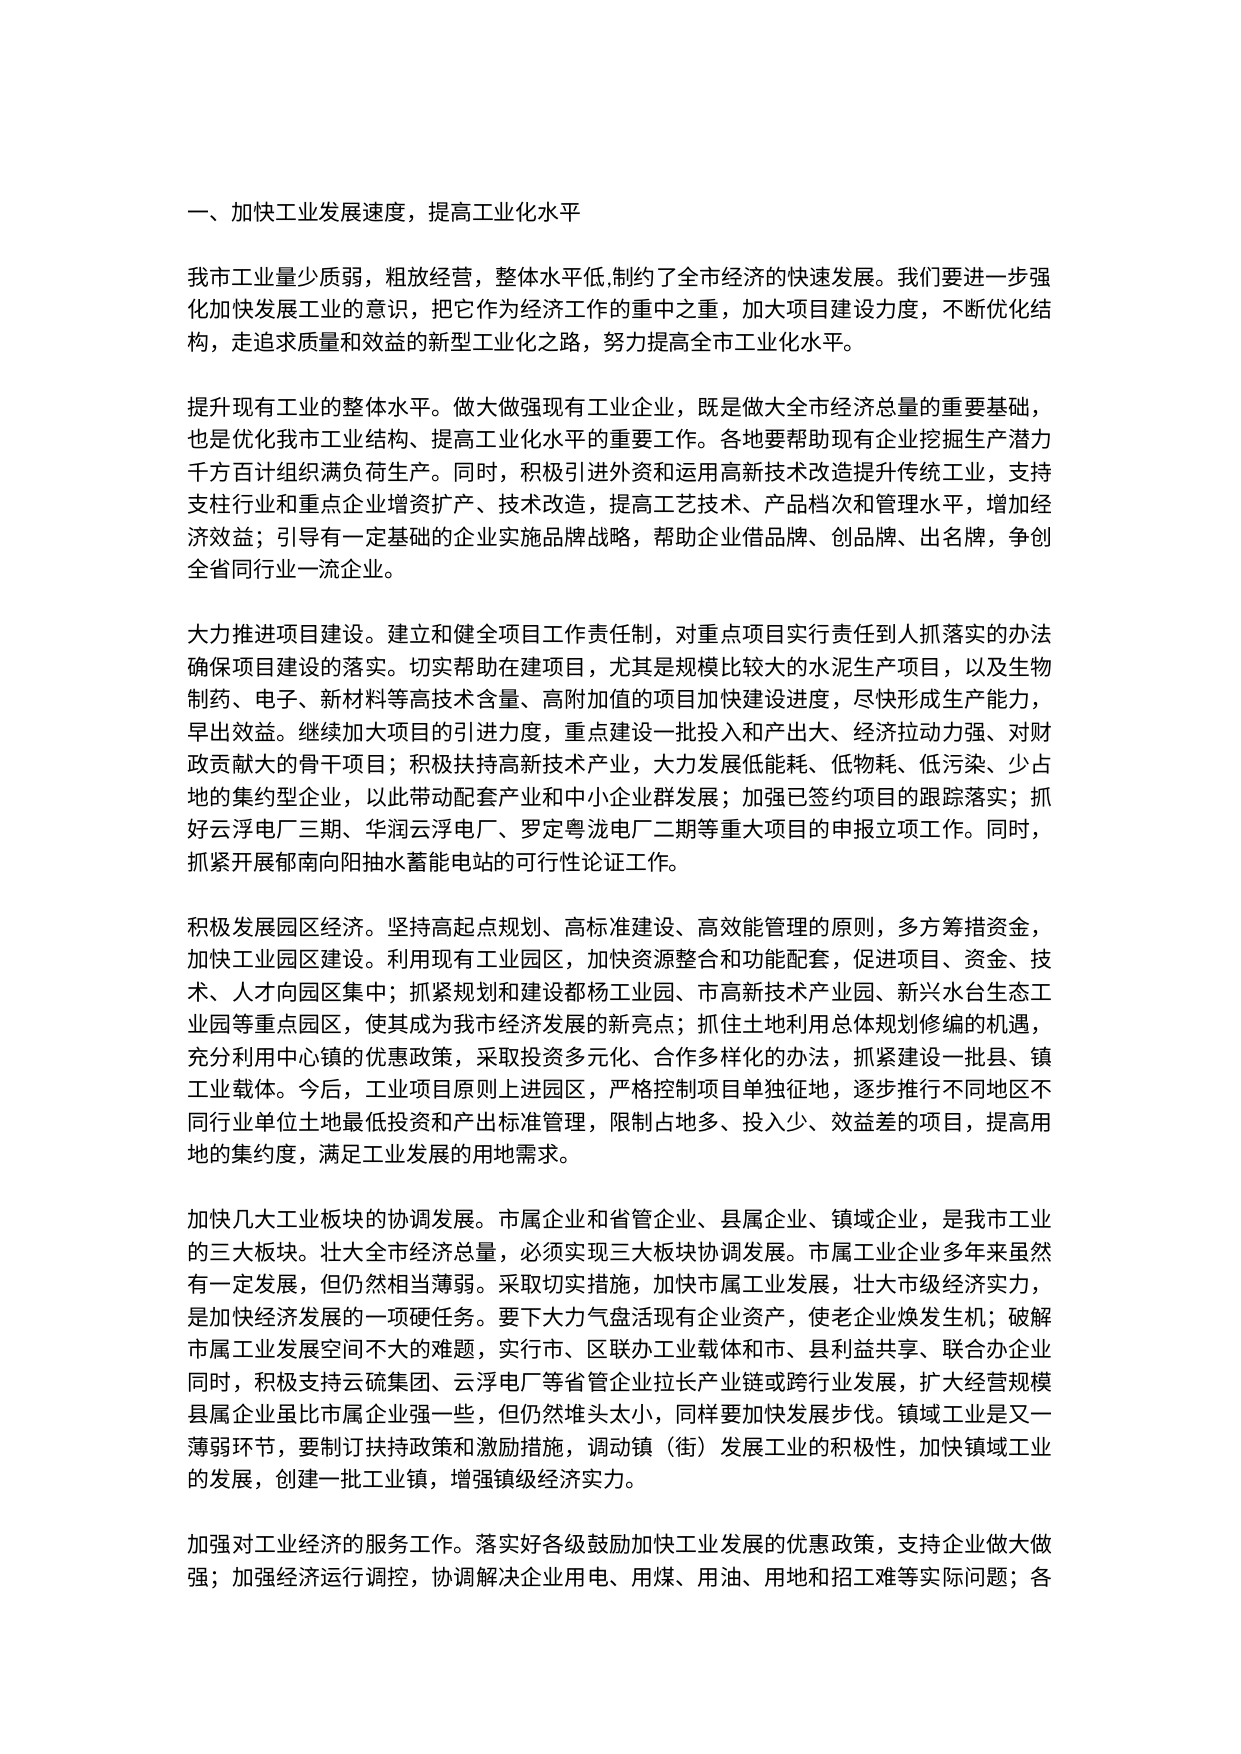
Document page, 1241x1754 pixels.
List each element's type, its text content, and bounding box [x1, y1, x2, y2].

text 我市工业量少质弱，粗放经营，整体水平低,制约了全市经济的快速发展。我们要进一步强化加快发展工业的意识，把它作为经济工作的重中之重，加大项目建设力度，不断优化结构，走追求质量和效益的新型工业化之路，努力提高全市工业化水平。 [187, 259, 1053, 357]
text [187, 1527, 1053, 1592]
text 加快几大工业板块的协调发展。市属企业和省管企业、县属企业、镇域企业，是我市工业的三大板块。壮大全市经济总量，必须实现三大板块协调发展。市属工业企业多年来虽然有一定发展，但仍然相当薄弱。采取切实措施，加快市属工业发展，壮大市级经济实力，是加快经济发展的一项硬任务。要下大力气盘活现有企业资产，使老企业焕发生机；破解市属工业发展空间不大的难题，实行市、区联办工业载体和市、县利益共享、联合办企业。同时，积极支持云硫集团、云浮电厂等省管企业拉长产业链或跨行业发展，扩大经营规模。县属企业虽比市属企业强一些，但仍然堆头太小，同样要加快发展步伐。镇域工业是又一薄弱环节，要制订扶持政策和激励措施，调动镇（街）发展工业的积极性，加快镇域工业的发展，创建一批工业镇，增强镇级经济实力。 [187, 1202, 1053, 1494]
text 提升现有工业的整体水平。做大做强现有工业企业，既是做大全市经济总量的重要基础，也是优化我市工业结构、提高工业化水平的重要工作。各地要帮助现有企业挖掘生产潜力，千方百计组织满负荷生产。同时，积极引进外资和运用高新技术改造提升传统工业，支持支柱行业和重点企业增资扩产、技术改造，提高工艺技术、产品档次和管理水平，增加经济效益；引导有一定基础的企业实施品牌战略，帮助企业借品牌、创品牌、出名牌，争创全省同行业一流企业。 [187, 389, 1053, 584]
text 大力推进项目建设。建立和健全项目工作责任制，对重点项目实行责任到人抓落实的办法，确保项目建设的落实。切实帮助在建项目，尤其是规模比较大的水泥生产项目，以及生物制药、电子、新材料等高技术含量、高附加值的项目加快建设进度，尽快形成生产能力，早出效益。继续加大项目的引进力度，重点建设一批投入和产出大、经济拉动力强、对财政贡献大的骨干项目；积极扶持高新技术产业，大力发展低能耗、低物耗、低污染、少占地的集约型企业，以此带动配套产业和中小企业群发展；加强已签约项目的跟踪落实；抓好云浮电厂三期、华润云浮电厂、罗定粤泷电厂二期等重大项目的申报立项工作。同时，抓紧开展郁南向阳抽水蓄能电站的可行性论证工作。 [187, 617, 1053, 877]
text 积极发展园区经济。坚持高起点规划、高标准建设、高效能管理的原则，多方筹措资金，加快工业园区建设。利用现有工业园区，加快资源整合和功能配套，促进项目、资金、技术、人才向园区集中；抓紧规划和建设都杨工业园、市高新技术产业园、新兴水台生态工业园等重点园区，使其成为我市经济发展的新亮点；抓住土地利用总体规划修编的机遇，充分利用中心镇的优惠政策，采取投资多元化、合作多样化的办法，抓紧建设一批县、镇工业载体。今后，工业项目原则上进园区，严格控制项目单独征地，逐步推行不同地区不同行业单位土地最低投资和产出标准管理，限制占地多、投入少、效益差的项目，提高用地的集约度，满足工业发展的用地需求。 [187, 909, 1053, 1169]
text 一、加快工业发展速度，提高工业化水平 [187, 194, 1053, 227]
